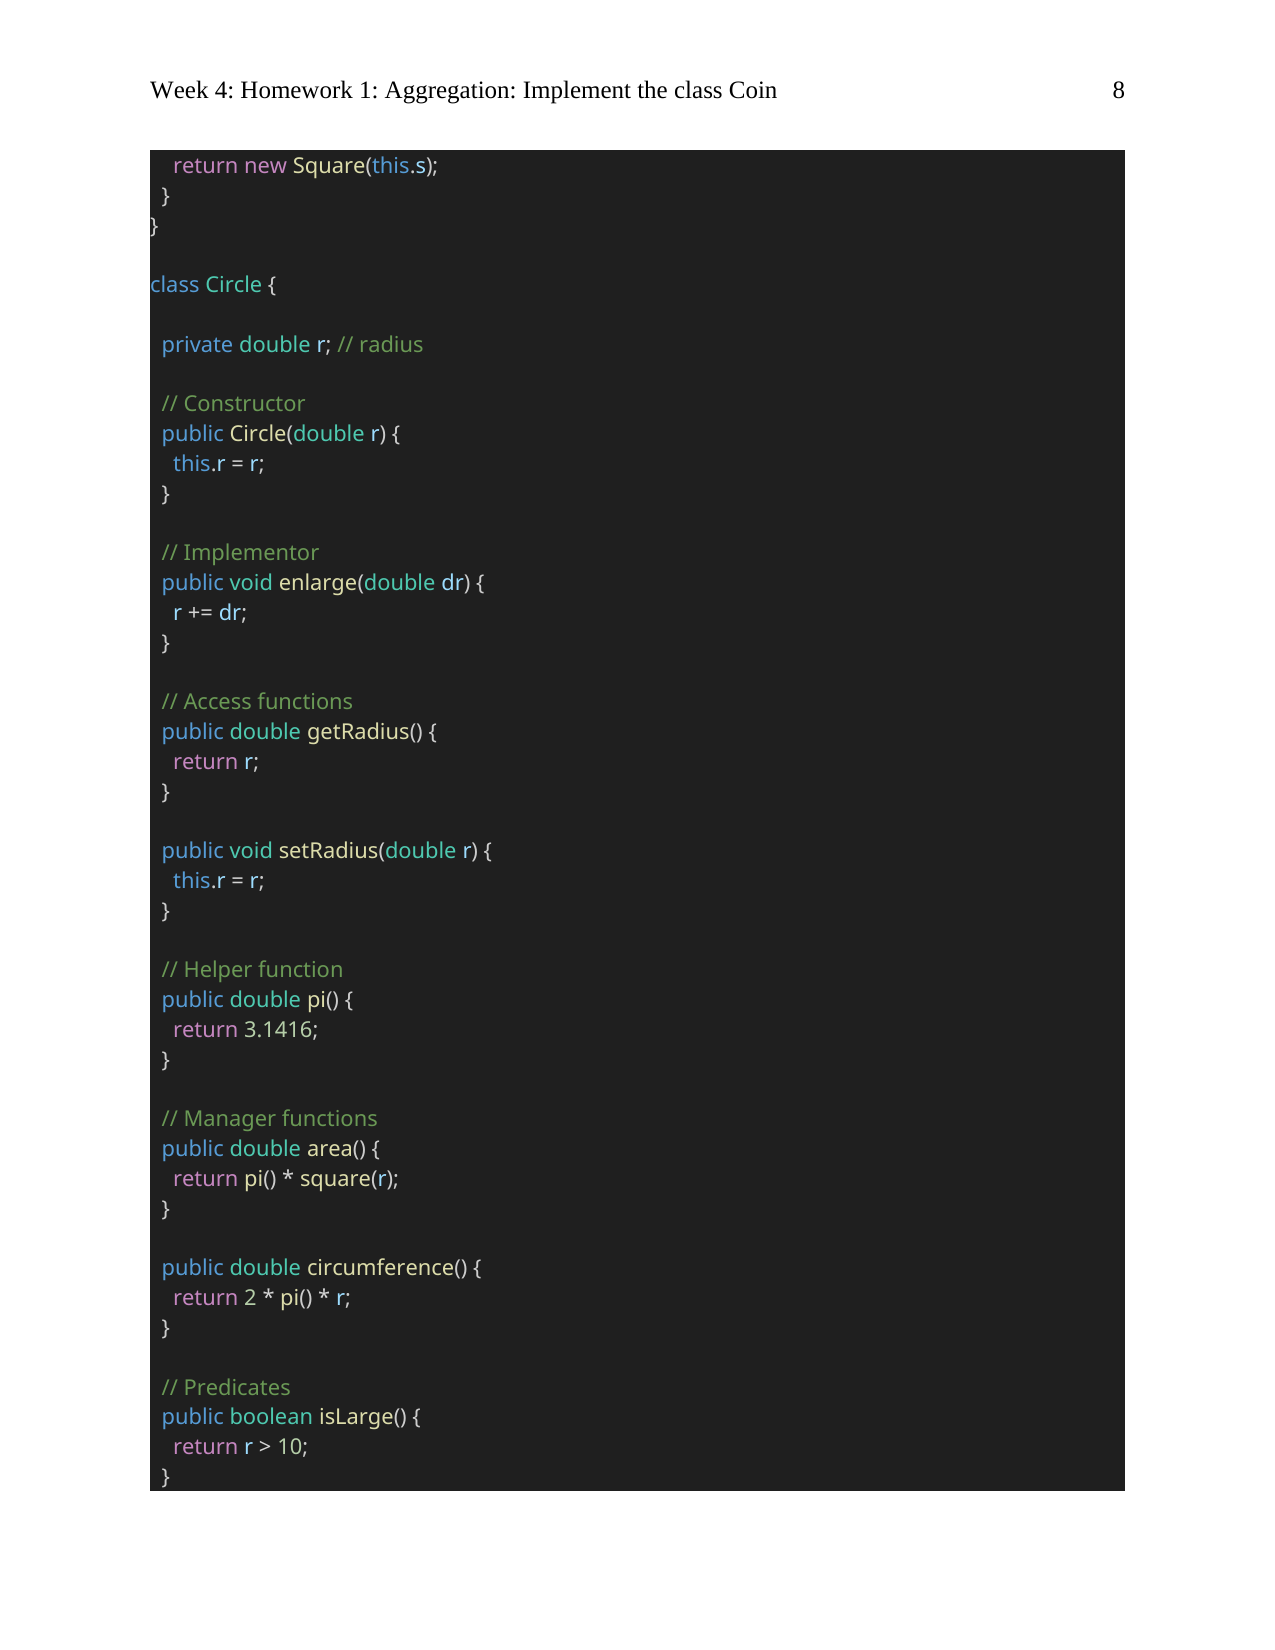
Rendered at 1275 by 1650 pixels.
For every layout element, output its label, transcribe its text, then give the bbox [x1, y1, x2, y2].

text } [150, 1193, 1125, 1222]
text return 2 * pi() * r; [150, 1282, 1125, 1312]
text return r; [150, 746, 1125, 776]
text // Predicates [150, 1371, 1125, 1401]
text } [150, 478, 1125, 507]
text return 3.1416; [150, 1014, 1125, 1044]
text // Access functions [150, 686, 1125, 716]
text return new Square(this.s); [150, 150, 1125, 180]
text return pi() * square(r); [150, 1163, 1125, 1193]
text // Implementor [150, 537, 1125, 567]
text public Circle(double r) { [150, 418, 1125, 448]
text return r > 10; [150, 1431, 1125, 1461]
text public double area() { [150, 1133, 1125, 1163]
text public void setRadius(double r) { [150, 835, 1125, 865]
text public void enlarge(double dr) { [150, 567, 1125, 597]
text // Helper function [150, 954, 1125, 984]
text class Circle { [150, 269, 1125, 299]
text public double getRadius() { [150, 716, 1125, 746]
text } [150, 895, 1125, 924]
text r += dr; [150, 597, 1125, 627]
text } [150, 180, 1125, 209]
text } [150, 776, 1125, 805]
text } [150, 627, 1125, 656]
text } [150, 1461, 1125, 1491]
text private double r; // radius [150, 329, 1125, 358]
text this.r = r; [150, 865, 1125, 895]
text } [150, 1044, 1125, 1073]
text public boolean isLarge() { [150, 1401, 1125, 1431]
text } [150, 209, 1125, 239]
text // Constructor [150, 388, 1125, 418]
text // Manager functions [150, 1103, 1125, 1133]
text public double circumference() { [150, 1252, 1125, 1282]
text } [150, 1312, 1125, 1342]
text public double pi() { [150, 984, 1125, 1014]
text this.r = r; [150, 448, 1125, 478]
